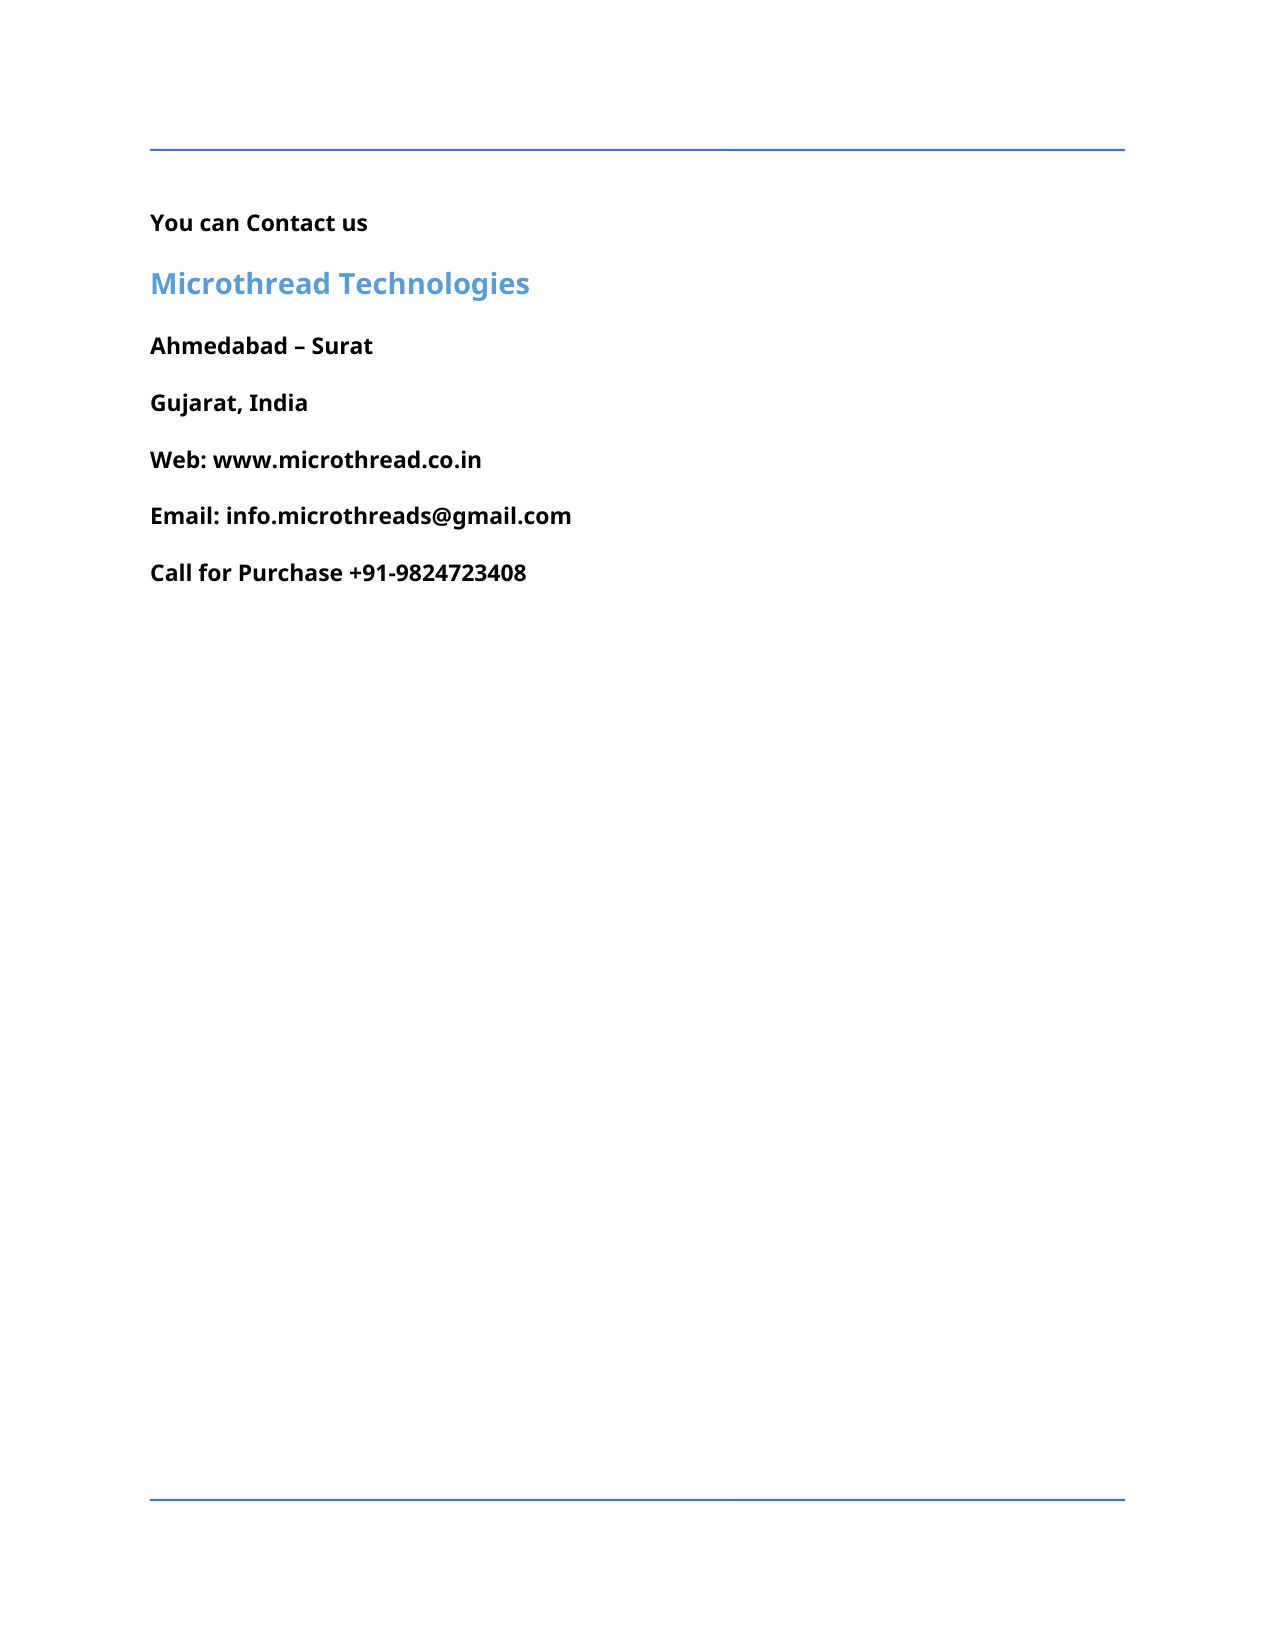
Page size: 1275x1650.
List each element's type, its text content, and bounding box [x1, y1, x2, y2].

text Gujarat, India [150, 387, 1125, 418]
text Microthread Technologies [150, 263, 1125, 303]
text You can Contact us [150, 207, 1125, 238]
text Ahmedabad – Surat [150, 330, 1125, 361]
text Email: info.microthreads@gmail.com [150, 500, 1125, 532]
text Web: www.microthread.co.in [150, 443, 1125, 475]
text Call for Purchase +91-9824723408 [150, 557, 1125, 588]
